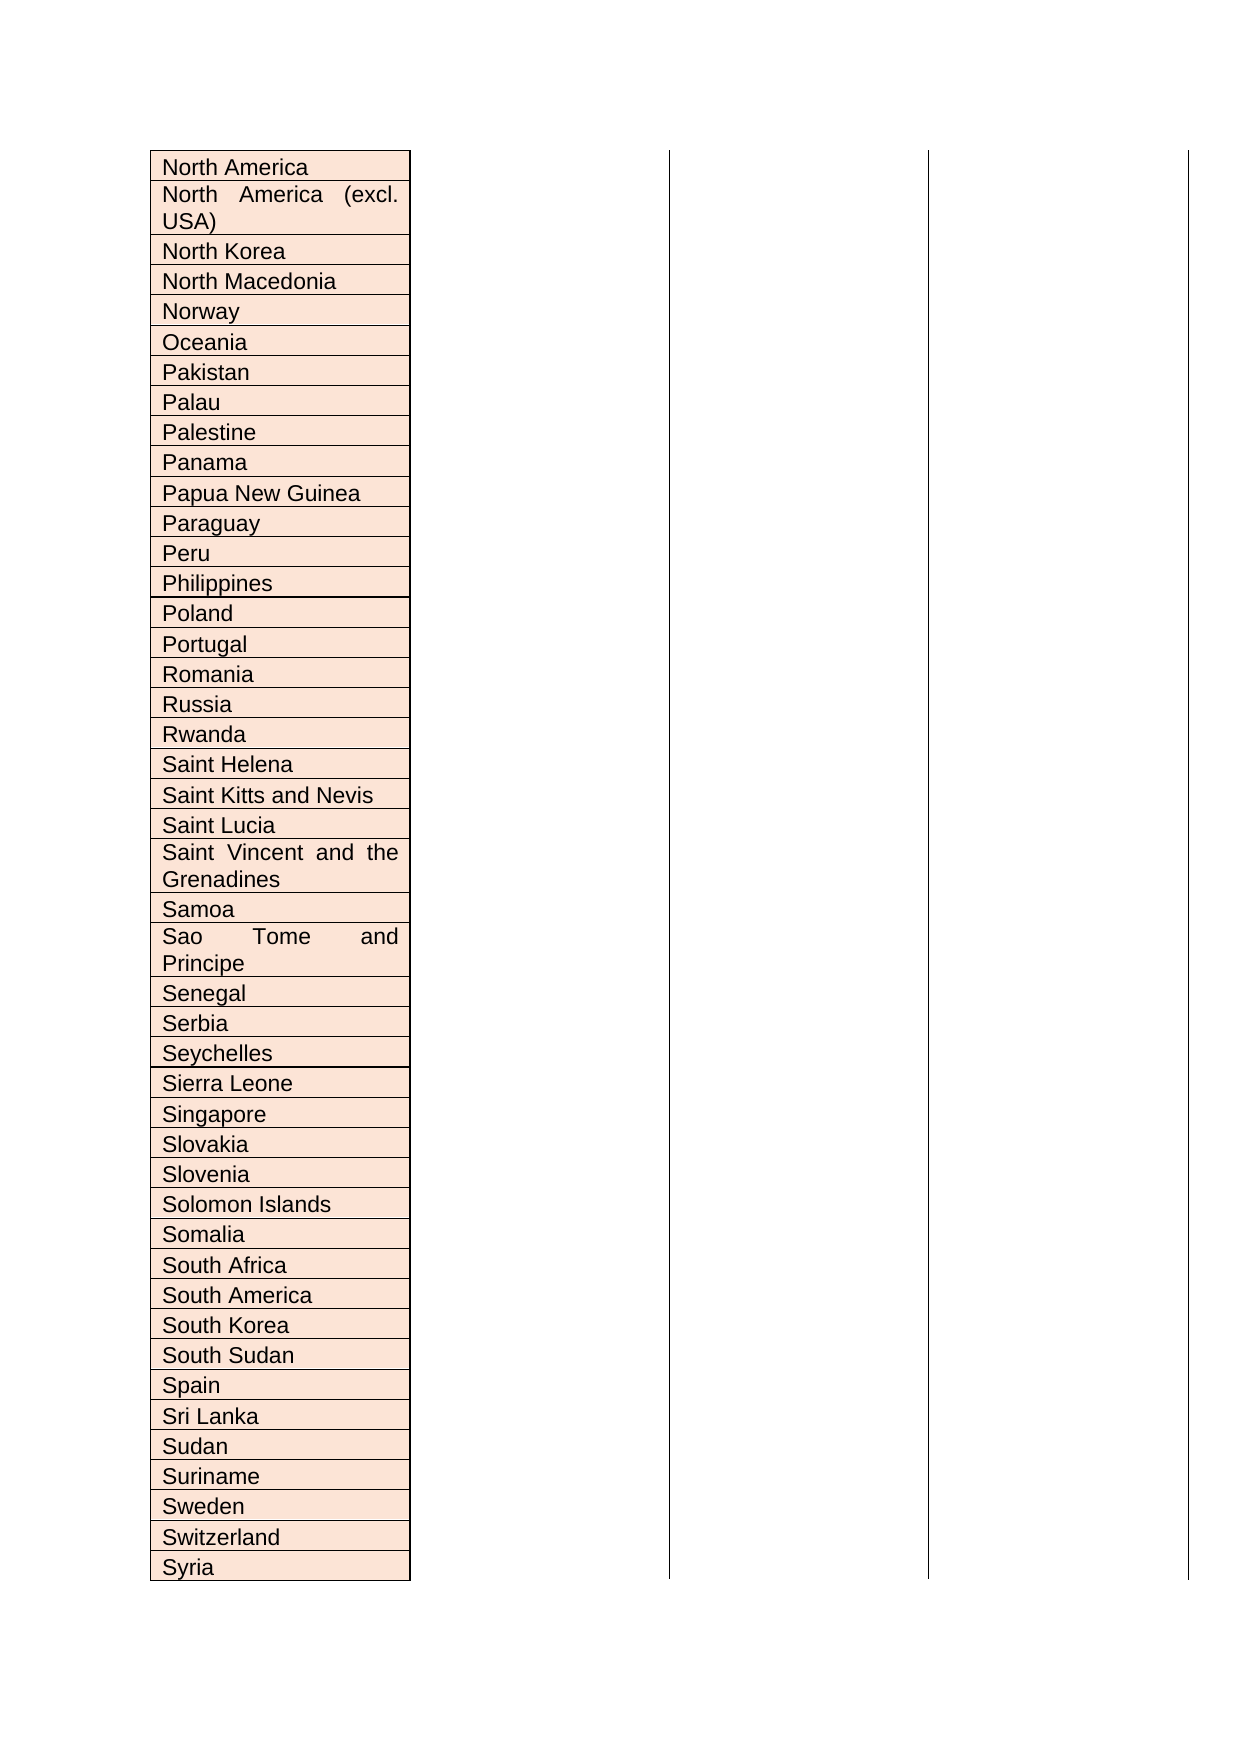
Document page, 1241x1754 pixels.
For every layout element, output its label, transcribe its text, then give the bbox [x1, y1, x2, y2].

table_cell Sweden [151, 1490, 409, 1519]
table_cell Switzerland [151, 1521, 409, 1550]
table_cell Saint Kitts and Nevis [151, 779, 409, 808]
table_cell Serbia [151, 1007, 409, 1036]
table_cell South Korea [151, 1309, 409, 1338]
table_cell Pakistan [151, 356, 409, 385]
table_cell South America [151, 1279, 409, 1308]
table_cell Senegal [151, 977, 409, 1006]
table_cell Palestine [151, 416, 409, 445]
table_cell Singapore [151, 1098, 409, 1127]
table_cell Syria [151, 1551, 409, 1580]
table_cell Sierra Leone [151, 1068, 409, 1097]
table_cell Solomon Islands [151, 1188, 409, 1217]
table_cell Suriname [151, 1460, 409, 1489]
table_cell North America [151, 151, 409, 180]
table_cell North Macedonia [151, 265, 409, 294]
table_cell Sudan [151, 1430, 409, 1459]
table_cell Samoa [151, 893, 409, 922]
table_cell North America (excl. USA) [151, 181, 409, 234]
table_cell Somalia [151, 1219, 409, 1248]
table_cell Slovakia [151, 1128, 409, 1157]
table_cell Portugal [151, 628, 409, 657]
table_cell Spain [151, 1370, 409, 1399]
table_cell Peru [151, 537, 409, 566]
table_cell South Sudan [151, 1339, 409, 1368]
table_cell Rwanda [151, 718, 409, 747]
table_cell Oceania [151, 326, 409, 355]
table_cell Philippines [151, 567, 409, 596]
table_cell Russia [151, 688, 409, 717]
table_cell Sri Lanka [151, 1400, 409, 1429]
table_cell North Korea [151, 235, 409, 264]
table_cell Sao Tome and Principe [151, 923, 409, 976]
table_cell Slovenia [151, 1158, 409, 1187]
table_cell South Africa [151, 1249, 409, 1278]
table_cell Saint Vincent and the Grenadines [151, 839, 409, 892]
table_cell Panama [151, 446, 409, 476]
table_cell Norway [151, 295, 409, 324]
table_cell Poland [151, 598, 409, 627]
table_cell Romania [151, 658, 409, 687]
table_cell Saint Lucia [151, 809, 409, 838]
table_cell Paraguay [151, 507, 409, 536]
table_cell Palau [151, 386, 409, 415]
table_cell Papua New Guinea [151, 477, 409, 506]
table_cell Seychelles [151, 1037, 409, 1066]
table_cell Saint Helena [151, 749, 409, 778]
